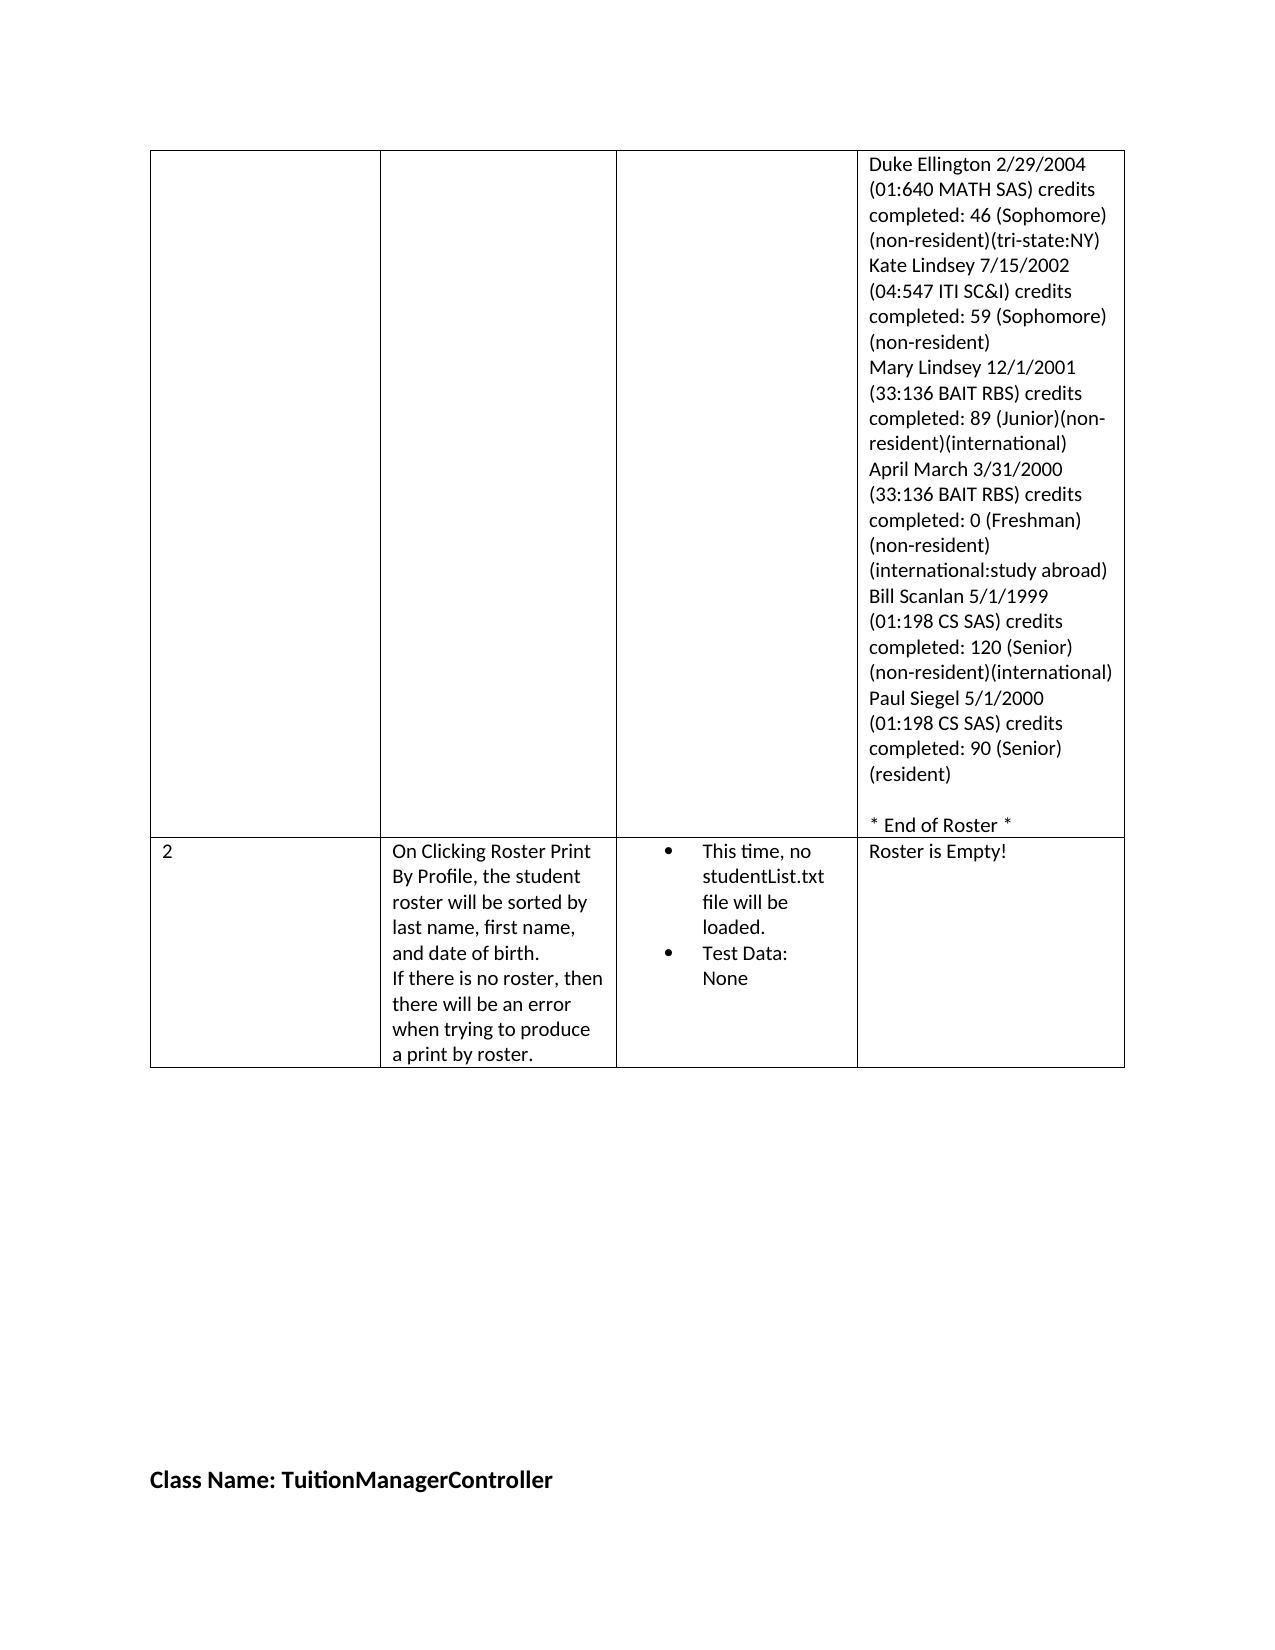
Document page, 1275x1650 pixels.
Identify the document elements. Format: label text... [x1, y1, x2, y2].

table_cell Roster is Empty! [858, 838, 1124, 1067]
table_cell This time, no studentList.txt file will be loaded. Test Data: None [617, 838, 857, 1067]
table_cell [381, 151, 616, 837]
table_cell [617, 151, 857, 837]
table_cell 1 [151, 151, 380, 837]
table_cell 2 [151, 838, 380, 1067]
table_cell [858, 151, 1124, 837]
text Class Name: TuitionManagerController [150, 1465, 1125, 1495]
table_cell On Clicking Roster Print By Profile, the student roster will be sorted by last name, first name, and date of birth. If there is no roster, then there will be an error when trying to produce a print by roster. [381, 838, 616, 1067]
